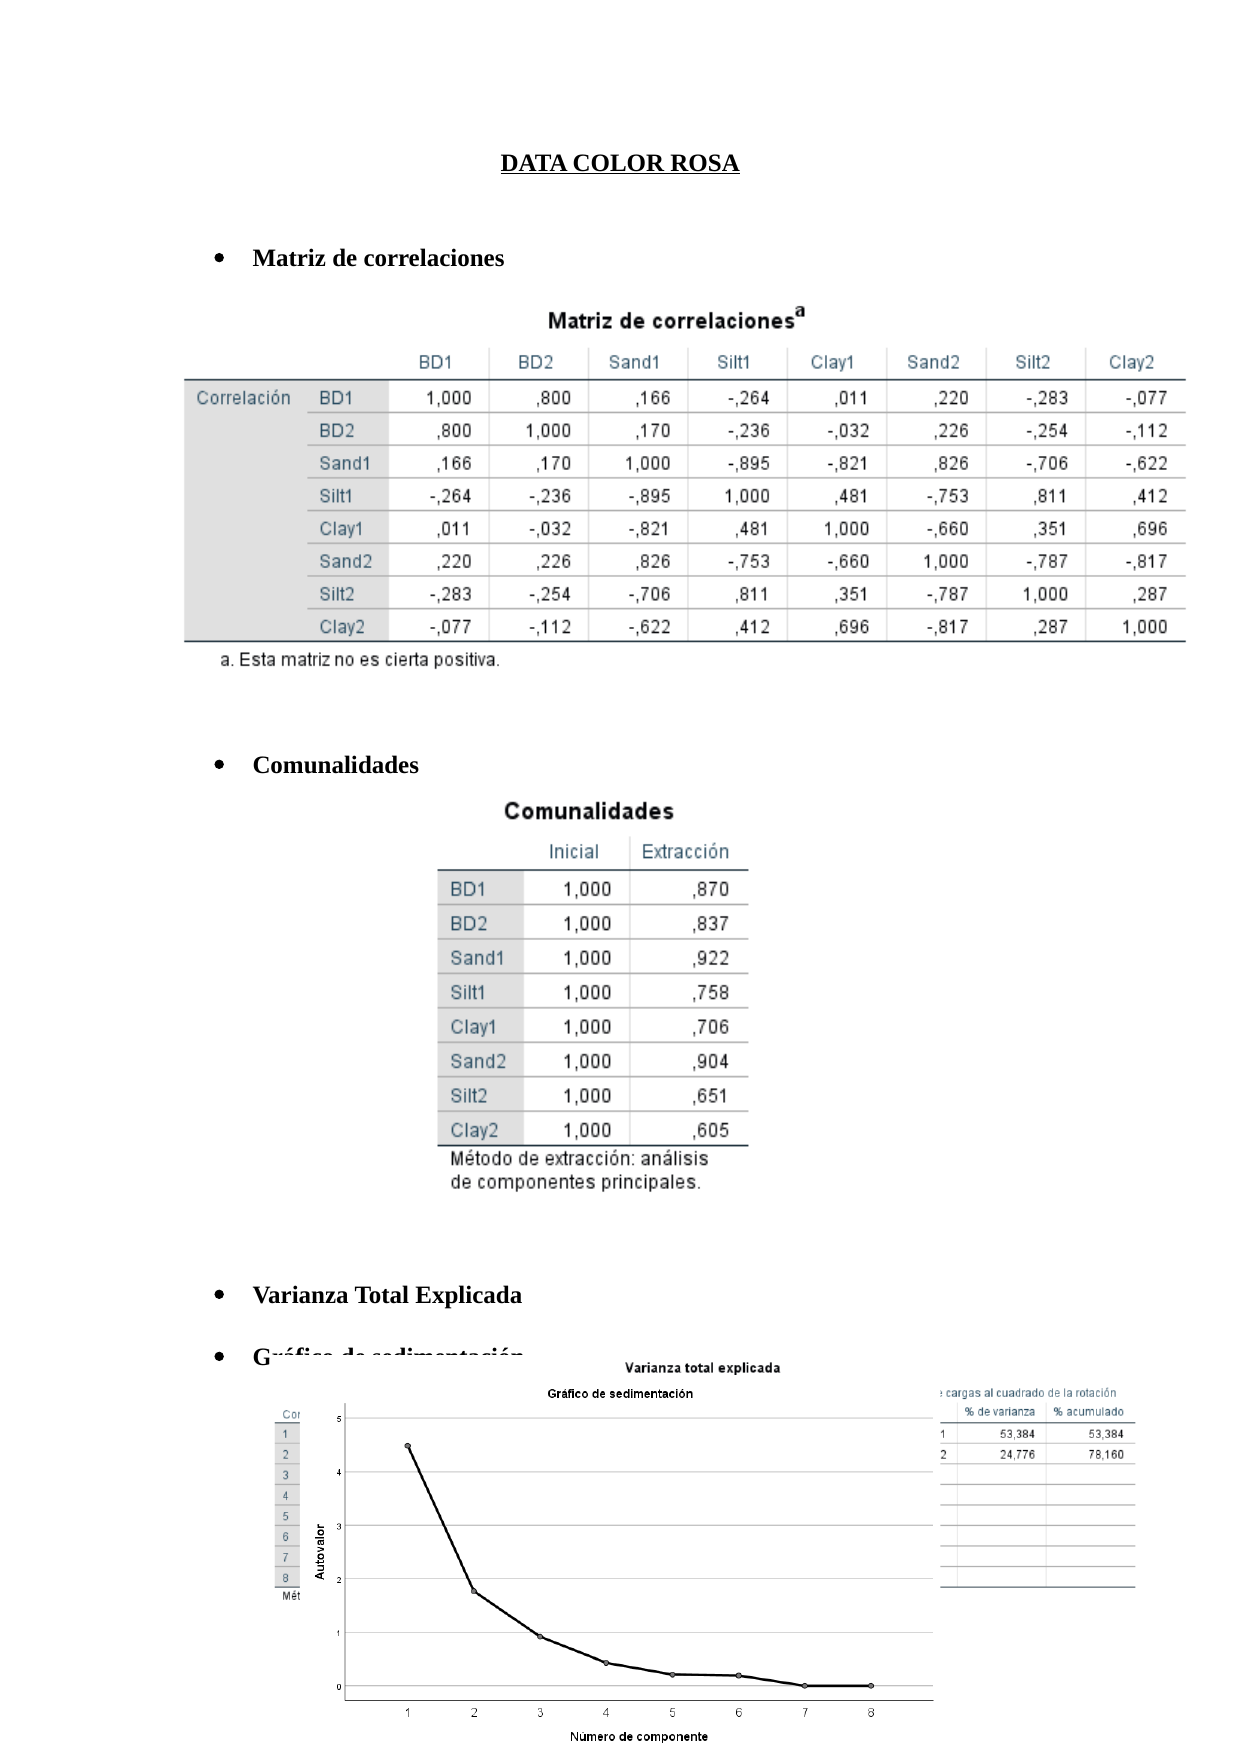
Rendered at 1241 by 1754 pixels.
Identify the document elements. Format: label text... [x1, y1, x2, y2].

text DATA COLOR ROSA [177, 148, 1063, 176]
list Gráfico de sedimentación [215, 1342, 1063, 1371]
list Comunalidades [215, 750, 1063, 778]
list Matriz de correlaciones [215, 243, 1063, 272]
picture [430, 785, 754, 1203]
picture [177, 296, 1192, 681]
list Varianza Total Explicada [215, 1280, 1063, 1308]
picture [269, 1355, 1156, 1754]
